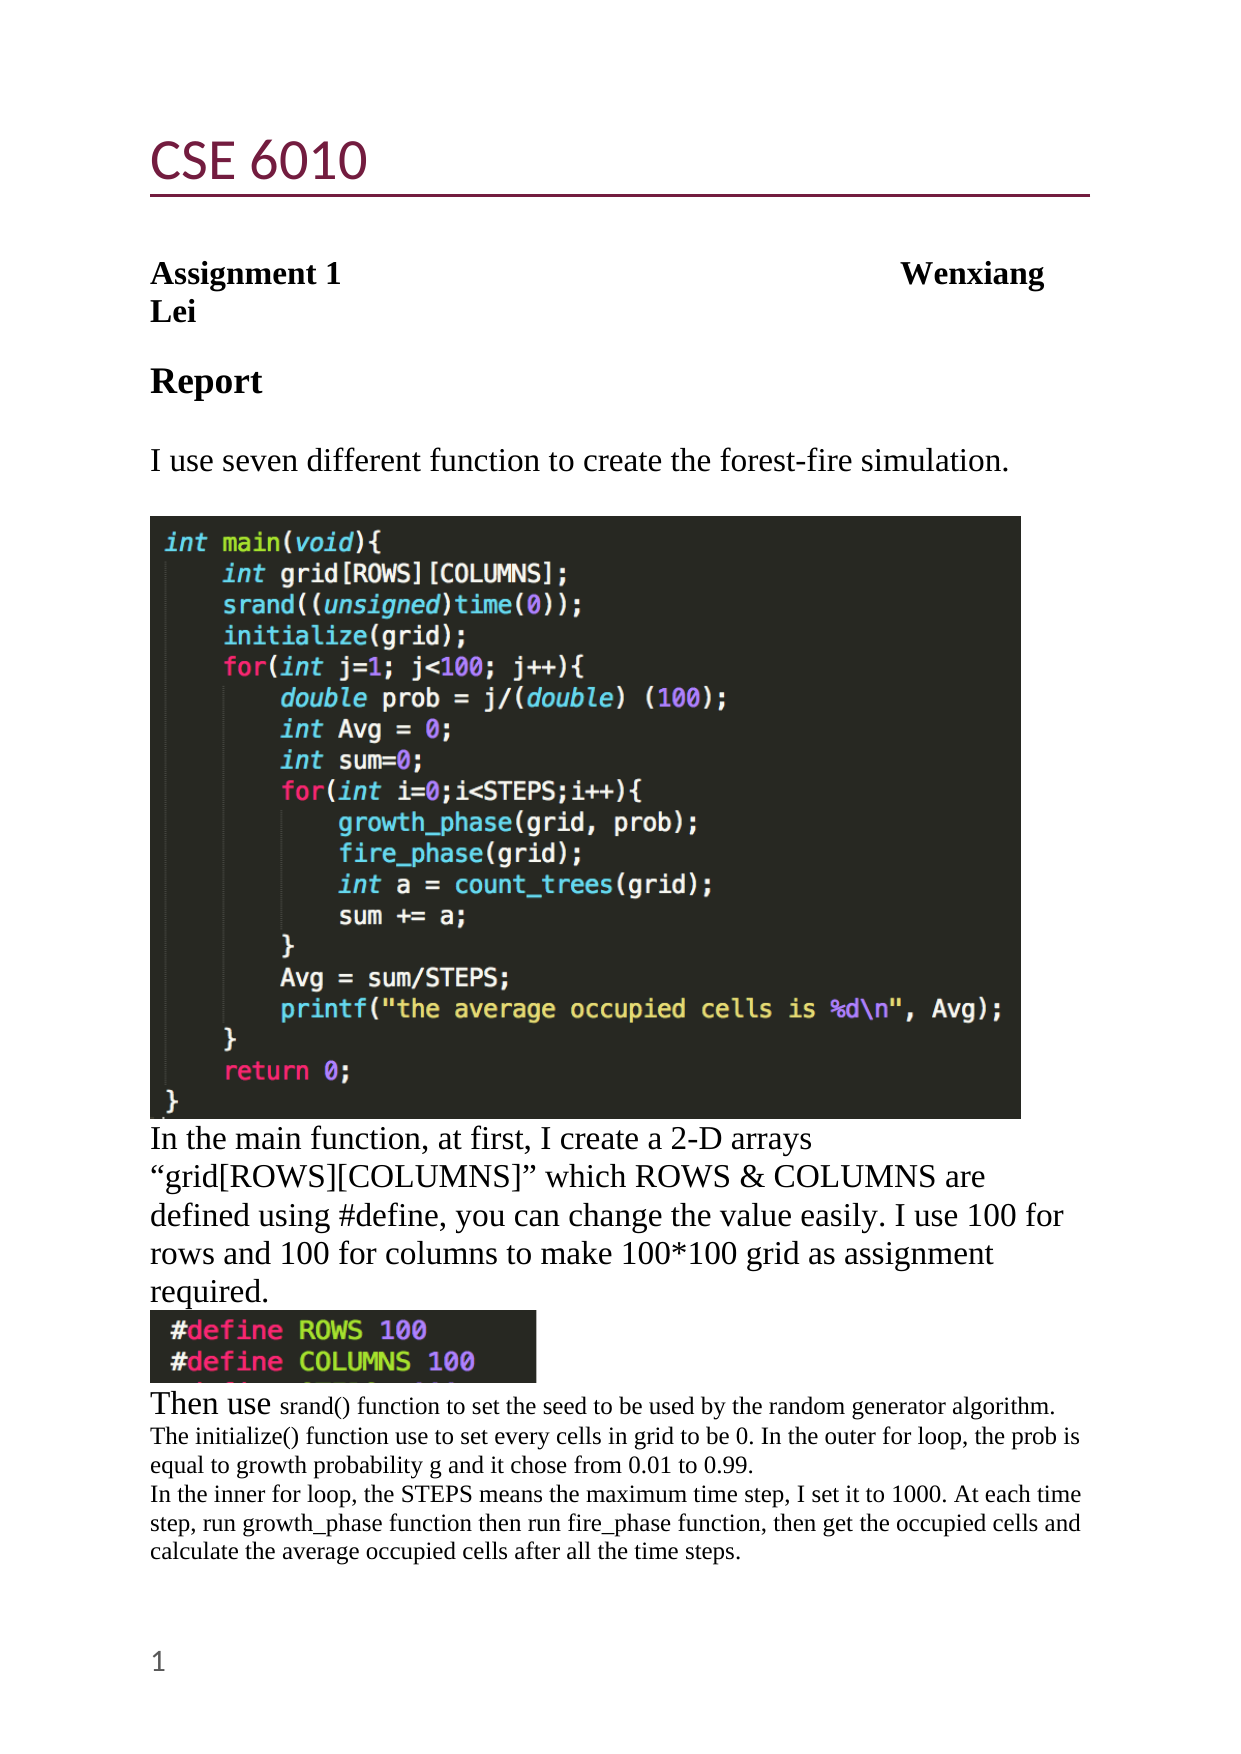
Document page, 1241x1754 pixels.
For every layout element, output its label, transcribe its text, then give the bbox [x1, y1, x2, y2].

picture [150, 516, 1021, 1119]
text Then use srand() function to set the seed to be used by the random generator algorithm. The initialize() function use to set every cells in grid to be 0. In the outer for loop, the prob is equal to growth probability g and it chose from 0.01 to 0.99. [150, 1383, 1090, 1479]
subtitle CSE 6010 [150, 123, 1090, 194]
text In the main function, at first, I create a 2-D arrays [150, 1118, 1090, 1157]
text I use seven different function to create the forest-fire simulation. [150, 440, 1090, 478]
picture [150, 1310, 537, 1383]
text In the inner for loop, the STEPS means the maximum time step, I set it to 1000. At each time step, run growth_phase function then run fire_phase function, then get the occupied cells and calculate the average occupied cells after all the time steps. [150, 1479, 1090, 1565]
text Assignment 1 Wenxiang Lei [150, 253, 1090, 329]
text “grid[ROWS][COLUMNS]” which ROWS & COLUMNS are defined using #define, you can change the value easily. I use 100 for rows and 100 for columns to make 100*100 grid as assignment required. [150, 1157, 1090, 1310]
text Report [150, 358, 1090, 401]
